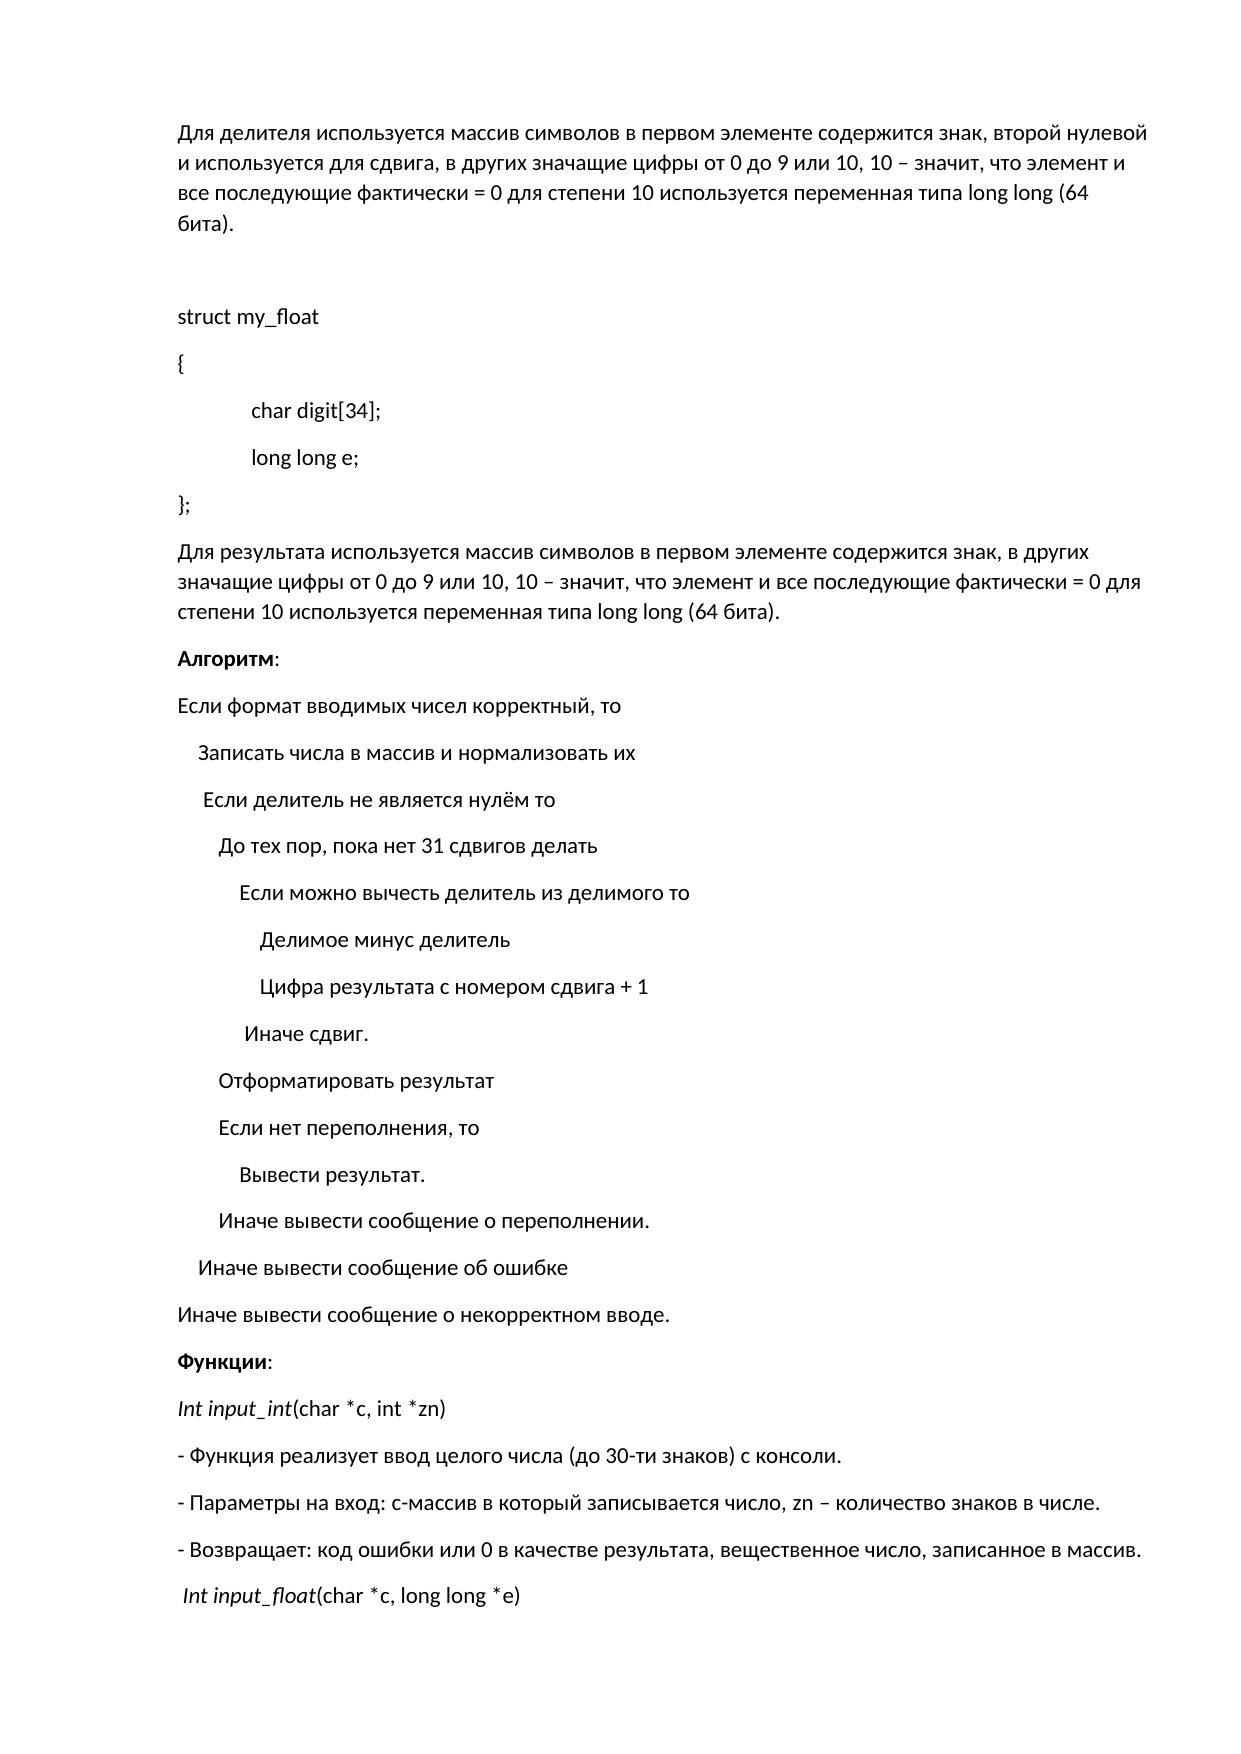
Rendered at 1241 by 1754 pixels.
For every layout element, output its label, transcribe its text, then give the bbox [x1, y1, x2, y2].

text Если делитель не является нулём то [177, 785, 1152, 813]
text long long e; [177, 443, 1152, 471]
text { [177, 349, 1152, 377]
text Отформатировать результат [177, 1066, 1152, 1094]
text Цифра результата с номером сдвига + 1 [177, 972, 1152, 1000]
text Функции: [177, 1347, 1152, 1375]
text Если формат вводимых чисел корректный, то [177, 691, 1152, 719]
text Для результата используется массив символов в первом элементе содержится знак, в других значащие цифры от 0 до 9 или 10, 10 – значит, что элемент и все последующие фактически = 0 для степени 10 используется переменная типа long long (64 бита). [177, 537, 1152, 625]
text char digit[34]; [177, 396, 1152, 424]
text }; [177, 490, 1152, 518]
text Int input_float(char *c, long long *e) [177, 1582, 1152, 1610]
text Для делителя используется массив символов в первом элементе содержится знак, второй нулевой и используется для сдвига, в других значащие цифры от 0 до 9 или 10, 10 – значит, что элемент и все последующие фактически = 0 для степени 10 используется переменная типа long long (64 бита). [177, 118, 1152, 237]
text Если можно вычесть делитель из делимого то [177, 878, 1152, 907]
text Если нет переполнения, то [177, 1113, 1152, 1141]
text Иначе вывести сообщение о переполнении. [177, 1207, 1152, 1235]
text Иначе вывести сообщение об ошибке [177, 1253, 1152, 1282]
text Алгоритм: [177, 644, 1152, 672]
text - Параметры на вход: c-массив в который записывается число, zn – количество знаков в числе. [177, 1488, 1152, 1516]
text Иначе вывести сообщение о некорректном вводе. [177, 1300, 1152, 1328]
text Делимое минус делитель [177, 925, 1152, 953]
text Иначе сдвиг. [177, 1019, 1152, 1047]
text Int input_int(char *c, int *zn) [177, 1394, 1152, 1422]
text - Функция реализует ввод целого числа (до 30-ти знаков) с консоли. [177, 1441, 1152, 1469]
text - Возвращает: код ошибки или 0 в качестве результата, вещественное число, записанное в массив. [177, 1535, 1152, 1563]
text До тех пор, пока нет 31 сдвигов делать [177, 832, 1152, 860]
text struct my_float [177, 302, 1152, 331]
text Записать числа в массив и нормализовать их [177, 738, 1152, 766]
text Вывести результат. [177, 1160, 1152, 1188]
